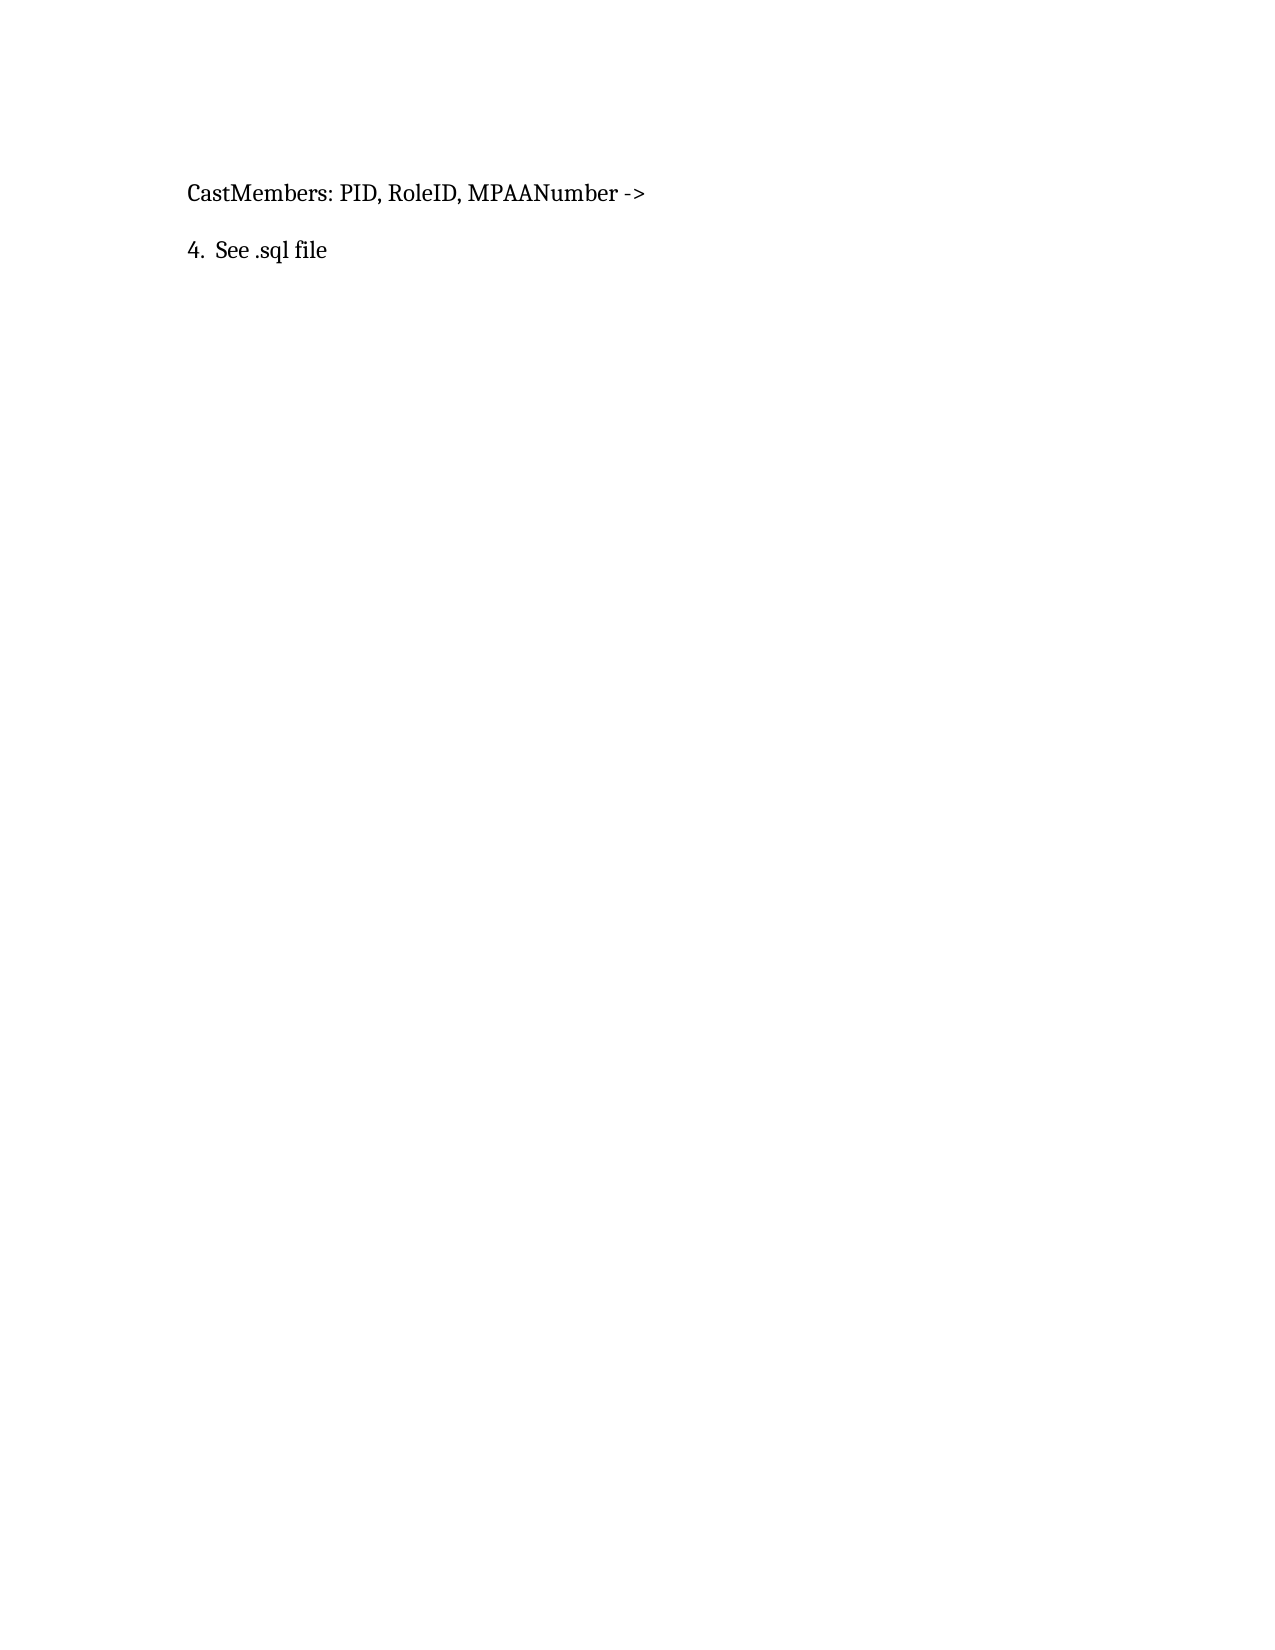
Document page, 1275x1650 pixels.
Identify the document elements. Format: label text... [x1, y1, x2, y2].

text CastMembers: PID, RoleID, MPAANumber -> [187, 179, 1087, 207]
text 4. See .sql file [187, 236, 1087, 265]
